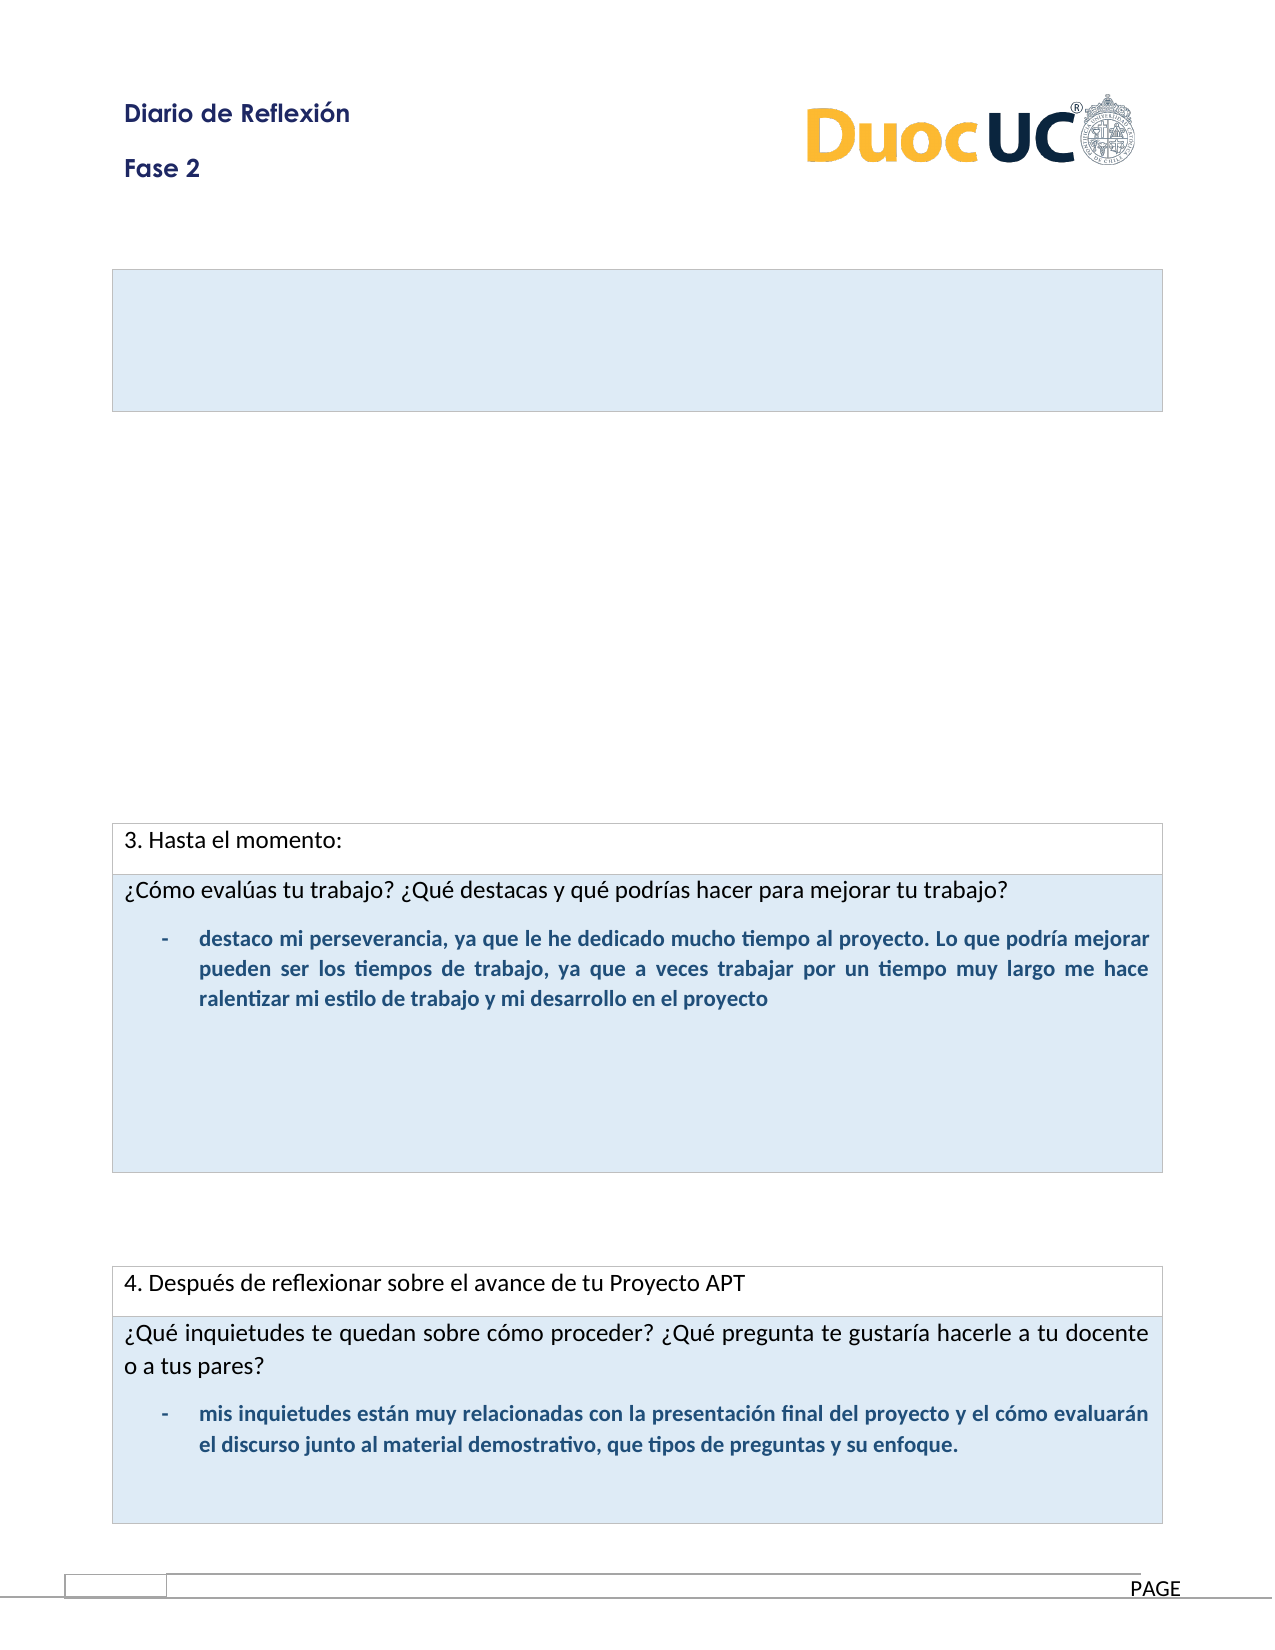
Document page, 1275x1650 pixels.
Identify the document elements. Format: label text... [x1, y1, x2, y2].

picture [807, 94, 1135, 165]
table_cell ¿Cómo evalúas tu trabajo? ¿Qué destacas y qué podrías hacer para mejorar tu trabajo? destaco mi perseverancia, ya que le he dedicado mucho tiempo al proyecto. Lo que podría mejorar pueden ser los tiempos de trabajo, ya que a veces trabajar por un tiempo muy largo me hace ralentizar mi estilo de trabajo y mi desarrollo en el proyecto [113, 875, 1162, 1172]
table_header 4. Después de reflexionar sobre el avance de tu Proyecto APT [113, 1267, 1162, 1316]
table_header 3. Hasta el momento: [113, 824, 1162, 873]
